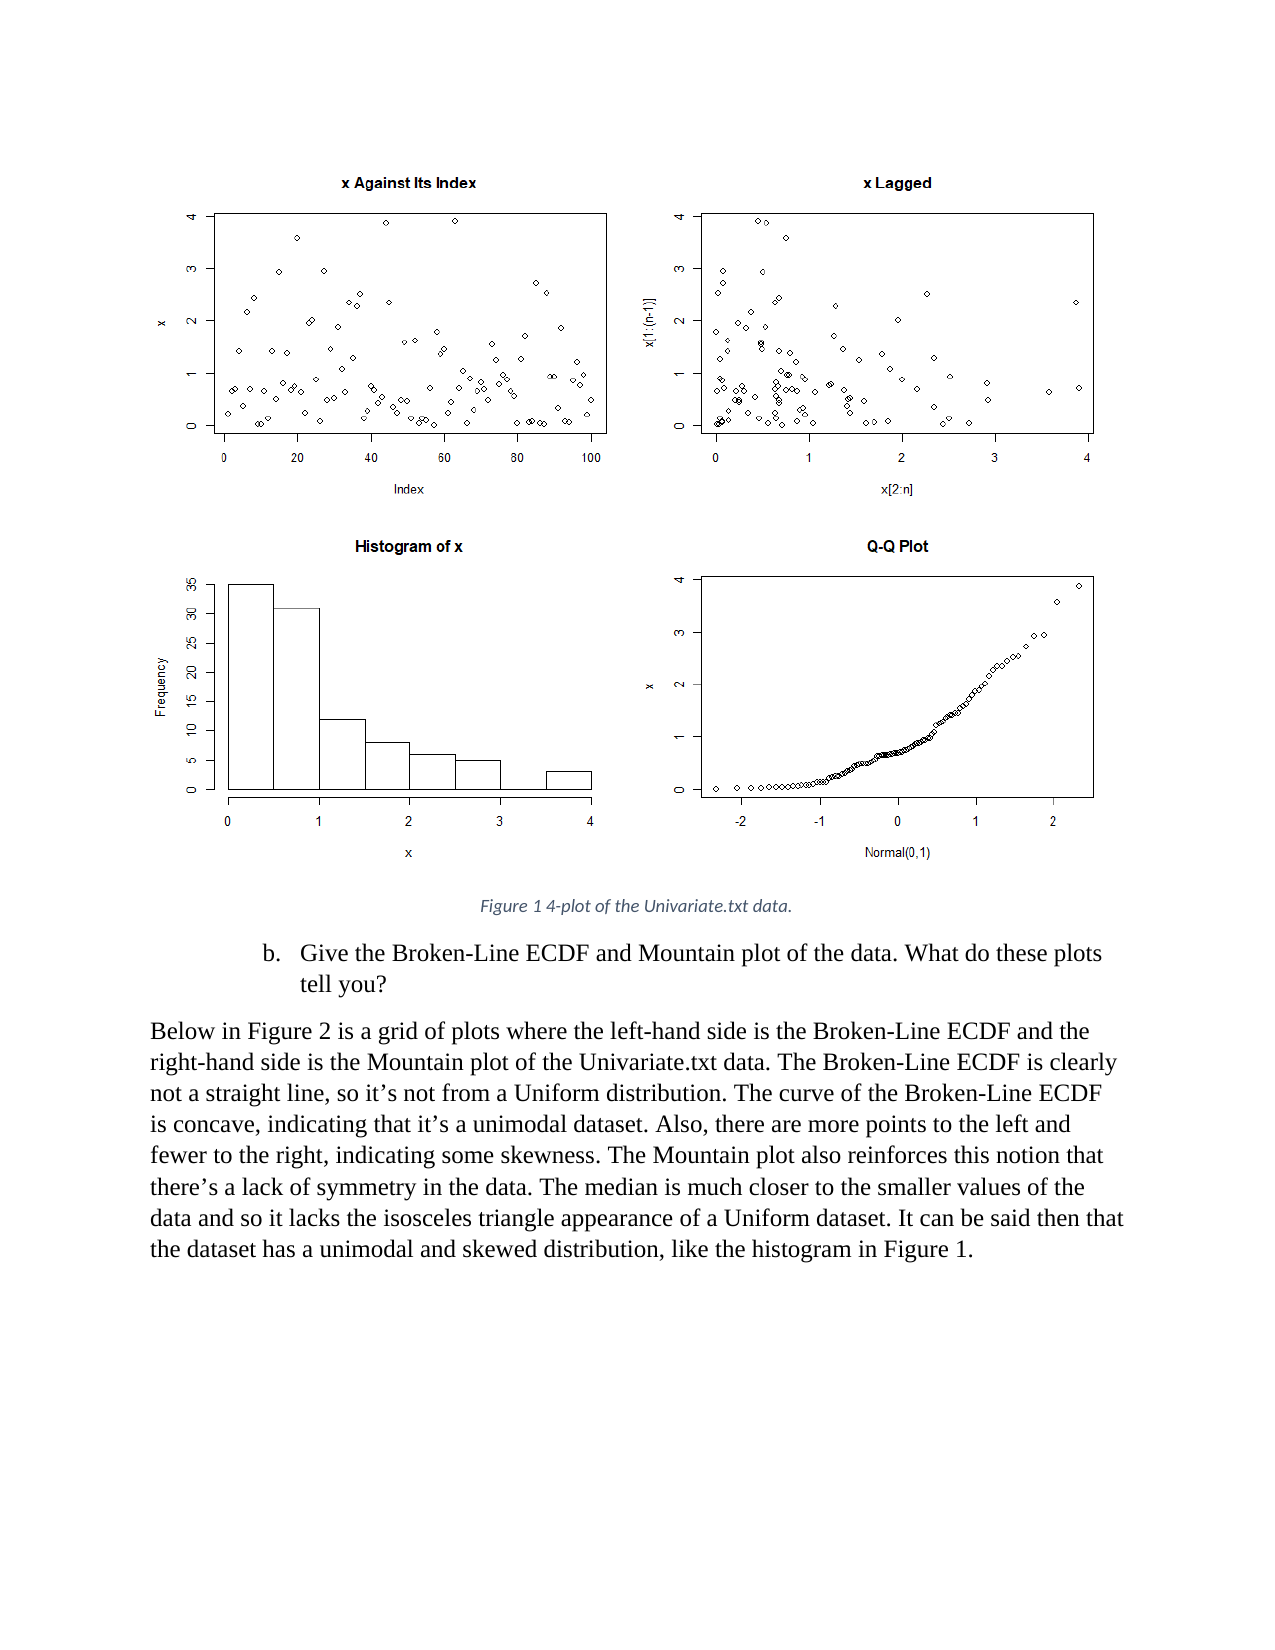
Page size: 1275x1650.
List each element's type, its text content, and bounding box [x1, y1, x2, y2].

list Give the Broken-Line ECDF and Mountain plot of the data. What do these plots tell you? [262, 938, 1125, 997]
text Figure 1 4-plot of the Univariate.txt data. [150, 894, 1125, 917]
picture [150, 150, 1125, 876]
text Below in Figure 2 is a grid of plots where the left-hand side is the Broken-Line ECDF and the right-hand side is the Mountain plot of the Univariate.txt data. The Broken-Line ECDF is clearly not a straight line, so it’s not from a Uniform distribution. The curve of the Broken-Line ECDF is concave, indicating that it’s a unimodal dataset. Also, there are more points to the left and fewer to the right, indicating some skewness. The Mountain plot also reinforces this notion that there’s a lack of symmetry in the data. The median is much closer to the smaller values of the data and so it lacks the isosceles triangle appearance of a Uniform dataset. It can be said then that the dataset has a unimodal and skewed distribution, like the histogram in Figure 1. [150, 1016, 1125, 1262]
